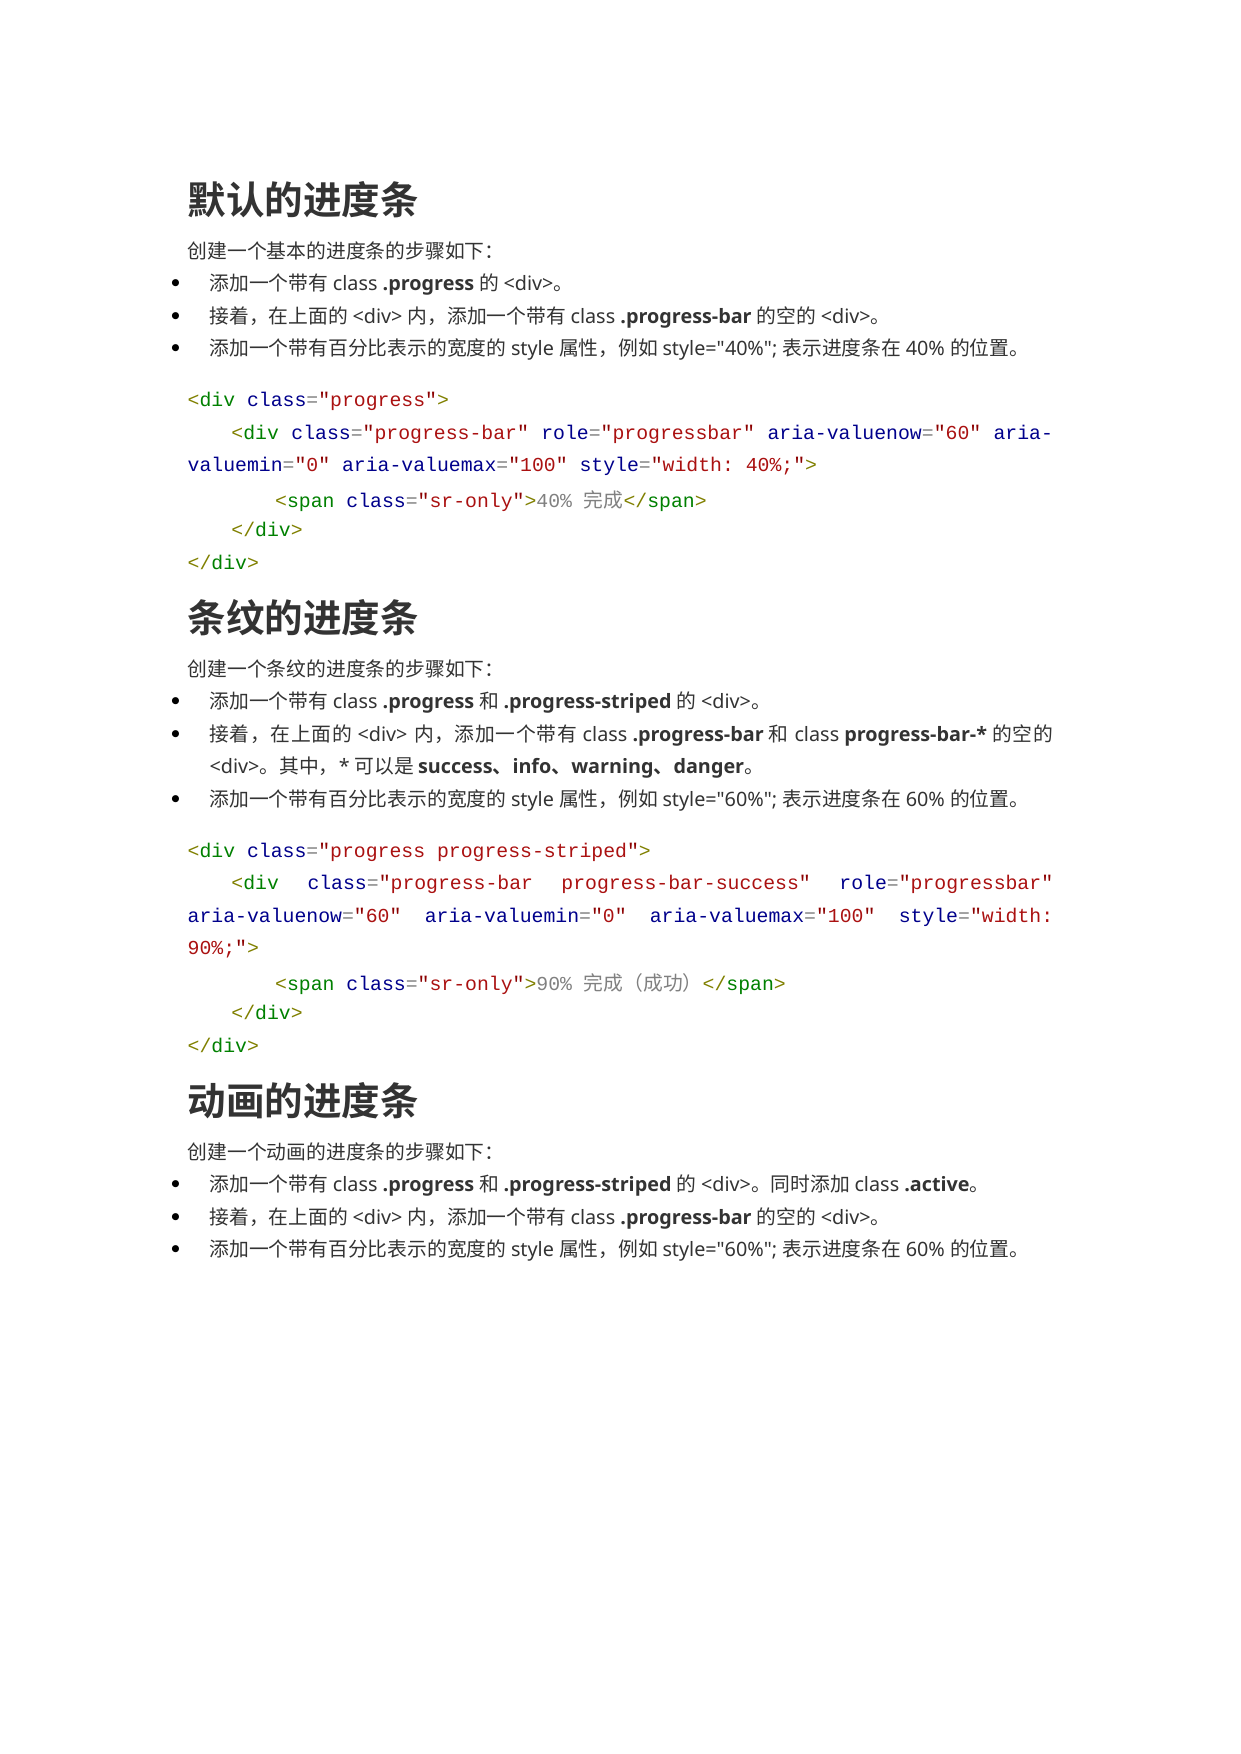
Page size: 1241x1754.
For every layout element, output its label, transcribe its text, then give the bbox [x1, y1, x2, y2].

text <div class="progress-bar progress-bar-success" role="progressbar" aria-valuenow="60" aria-valuemin="0" aria-valuemax="100" style="width: 90%;"> [187, 868, 1053, 966]
list 添加一个带有 class .progress 和 .progress-striped 的 <div>。同时添加 class .active。 [172, 1167, 1053, 1199]
text 创建一个条纹的进度条的步骤如下： [187, 651, 1053, 684]
text <div class="progress-bar" role="progressbar" aria-valuenow="60" aria-valuemin="0" aria-valuemax="100" style="width: 40%;"> [187, 418, 1053, 483]
text </div> [187, 515, 1053, 548]
subtitle 动画的进度条 [187, 1066, 1053, 1131]
text 创建一个动画的进度条的步骤如下： [187, 1134, 1053, 1167]
list 添加一个带有百分比表示的宽度的 style 属性，例如 style="40%"; 表示进度条在 40% 的位置。 [172, 331, 1053, 363]
text <span class="sr-only">40% 完成</span> [231, 483, 1053, 515]
text </div> [187, 998, 1053, 1031]
list 添加一个带有百分比表示的宽度的 style 属性，例如 style="60%"; 表示进度条在 60% 的位置。 [172, 1232, 1053, 1264]
list 添加一个带有 class .progress 的 <div>。 [172, 266, 1053, 298]
text <span class="sr-only">90% 完成（成功）</span> [231, 966, 1053, 998]
text <div class="progress progress-striped"> [187, 836, 1053, 868]
subtitle 条纹的进度条 [187, 583, 1053, 648]
text 创建一个基本的进度条的步骤如下： [187, 233, 1053, 266]
list 接着，在上面的 <div> 内，添加一个带有 class .progress-bar 和 class progress-bar-* 的空的 <div>。其中，* 可以是success、info、warning、danger。 [172, 716, 1053, 781]
subtitle 默认的进度条 [187, 165, 1053, 230]
list 添加一个带有 class .progress 和 .progress-striped 的 <div>。 [172, 684, 1053, 716]
text </div> [187, 548, 1053, 580]
text <div class="progress"> [187, 385, 1053, 418]
list 接着，在上面的 <div> 内，添加一个带有 class .progress-bar 的空的 <div>。 [172, 1199, 1053, 1232]
list 添加一个带有百分比表示的宽度的 style 属性，例如 style="60%"; 表示进度条在 60% 的位置。 [172, 781, 1053, 814]
text </div> [187, 1031, 1053, 1063]
list 接着，在上面的 <div> 内，添加一个带有 class .progress-bar 的空的 <div>。 [172, 298, 1053, 331]
